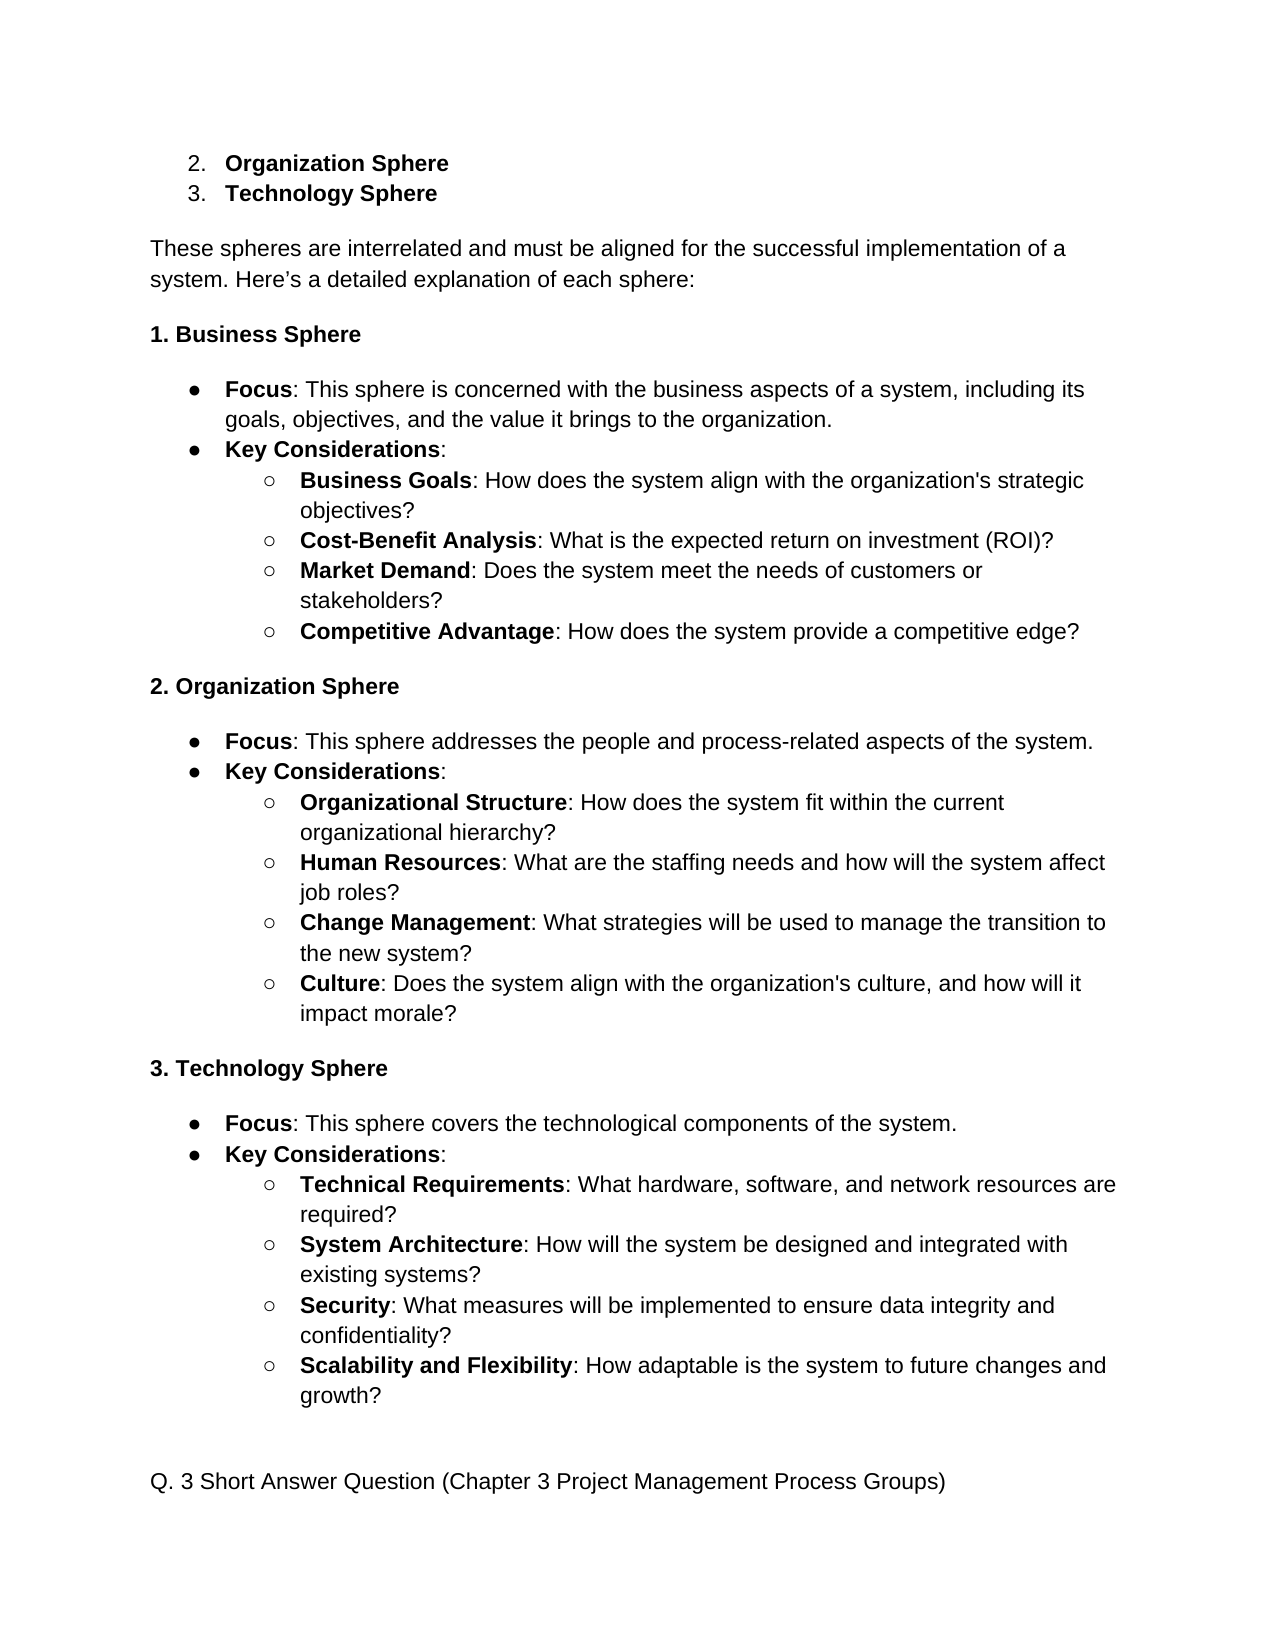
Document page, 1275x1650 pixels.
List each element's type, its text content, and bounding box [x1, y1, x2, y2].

list Scalability and Flexibility: How adaptable is the system to future changes and growth? [262, 1352, 1125, 1409]
list Business Goals: How does the system align with the organization's strategic objectives? [262, 467, 1125, 523]
subtitle 3. Technology Sphere [150, 1055, 1125, 1082]
list Security: What measures will be implemented to ensure data integrity and confidentiality? [262, 1292, 1125, 1348]
list Focus: This sphere addresses the people and process-related aspects of the system. [187, 728, 1125, 754]
list Technical Requirements: What hardware, software, and network resources are required? [262, 1171, 1125, 1227]
list Organizational Structure: How does the system fit within the current organizational hierarchy? [262, 788, 1125, 845]
list Focus: This sphere is concerned with the business aspects of a system, including its goals, objectives, and the value it brings to the organization. [187, 376, 1125, 433]
subtitle 1. Business Sphere [150, 321, 1125, 347]
list Competitive Advantage: How does the system provide a competitive edge? [262, 618, 1125, 644]
list System Architecture: How will the system be designed and integrated with existing systems? [262, 1231, 1125, 1288]
list Focus: This sphere covers the technological components of the system. [187, 1110, 1125, 1137]
list Key Considerations: [187, 758, 1125, 785]
list Technology Sphere [187, 180, 1125, 207]
list Key Considerations: [187, 436, 1125, 463]
text Q. 3 Short Answer Question (Chapter 3 Project Management Process Groups) [150, 1468, 1125, 1494]
list Market Demand: Does the system meet the needs of customers or stakeholders? [262, 557, 1125, 614]
list Human Resources: What are the staffing needs and how will the system affect job roles? [262, 849, 1125, 906]
list Organization Sphere [187, 150, 1125, 176]
text These spheres are interrelated and must be aligned for the successful implementation of a system. Here’s a detailed explanation of each sphere: [150, 235, 1125, 292]
list Change Management: What strategies will be used to manage the transition to the new system? [262, 909, 1125, 966]
list Culture: Does the system align with the organization's culture, and how will it impact morale? [262, 970, 1125, 1026]
subtitle 2. Organization Sphere [150, 673, 1125, 699]
list Key Considerations: [187, 1141, 1125, 1167]
list Cost-Benefit Analysis: What is the expected return on investment (ROI)? [262, 527, 1125, 553]
